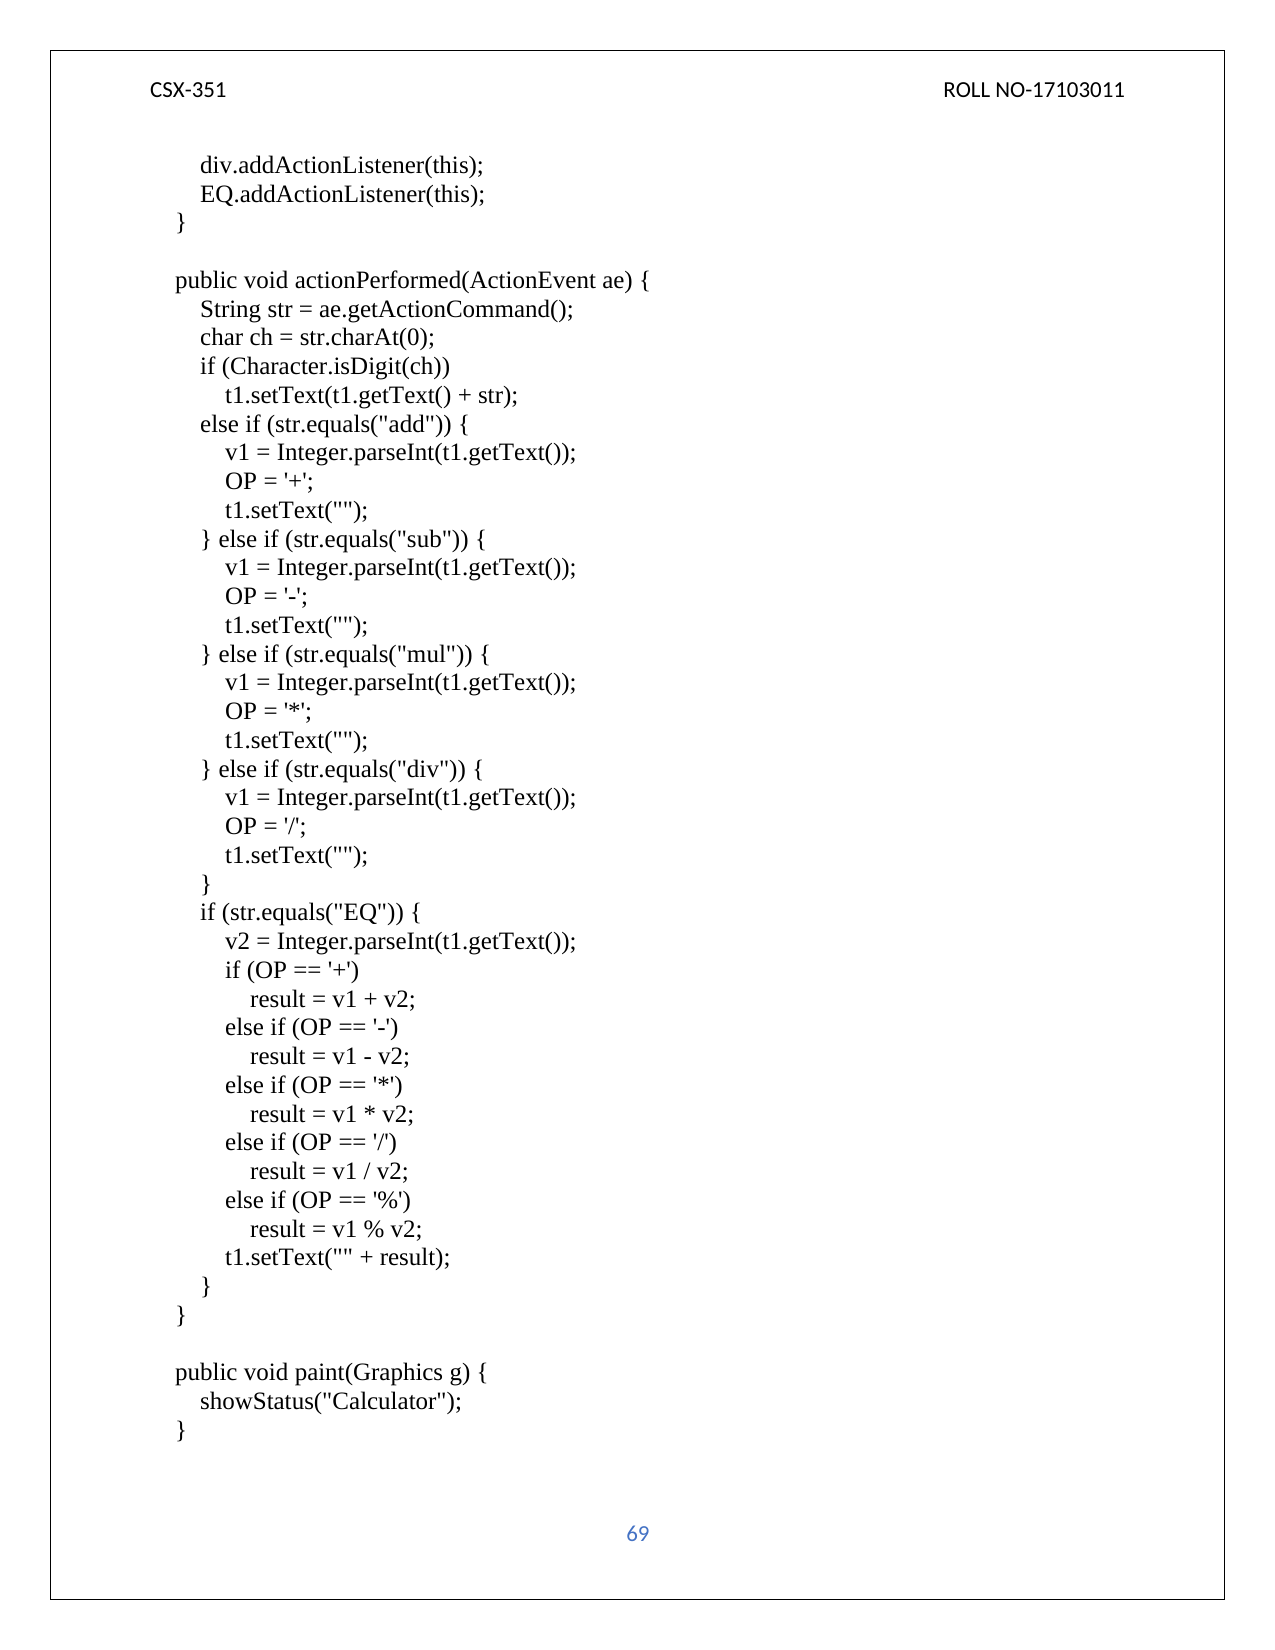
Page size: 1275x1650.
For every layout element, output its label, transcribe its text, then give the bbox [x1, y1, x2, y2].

text result = v1 % v2; [150, 1214, 1125, 1242]
text String str = ae.getActionCommand(); [150, 294, 1125, 322]
text else if (OP == '*') [150, 1070, 1125, 1099]
text else if (OP == '/') [150, 1127, 1125, 1156]
text OP = '/'; [150, 811, 1125, 840]
text OP = '+'; [150, 466, 1125, 495]
text public void actionPerformed(ActionEvent ae) { [150, 265, 1125, 294]
text } else if (str.equals("mul")) { [150, 639, 1125, 667]
text t1.setText(t1.getText() + str); [150, 380, 1125, 409]
text if (str.equals("EQ")) { [150, 897, 1125, 926]
text else if (str.equals("add")) { [150, 409, 1125, 437]
text v1 = Integer.parseInt(t1.getText()); [150, 667, 1125, 696]
text } [150, 1271, 1125, 1300]
text result = v1 + v2; [150, 984, 1125, 1012]
text t1.setText(""); [150, 725, 1125, 754]
text v2 = Integer.parseInt(t1.getText()); [150, 926, 1125, 955]
text if (Character.isDigit(ch)) [150, 351, 1125, 380]
text v1 = Integer.parseInt(t1.getText()); [150, 437, 1125, 466]
text result = v1 * v2; [150, 1099, 1125, 1127]
text } else if (str.equals("div")) { [150, 754, 1125, 782]
text } else if (str.equals("sub")) { [150, 524, 1125, 552]
text char ch = str.charAt(0); [150, 322, 1125, 351]
text public void paint(Graphics g) { [150, 1357, 1125, 1386]
text else if (OP == '%') [150, 1185, 1125, 1214]
text } [150, 207, 1125, 236]
text } [150, 1415, 1125, 1444]
text v1 = Integer.parseInt(t1.getText()); [150, 782, 1125, 811]
text t1.setText("" + result); [150, 1242, 1125, 1271]
text if (OP == '+') [150, 955, 1125, 984]
text div.addActionListener(this); [150, 150, 1125, 179]
text t1.setText(""); [150, 495, 1125, 524]
text } [150, 1300, 1125, 1329]
text } [150, 869, 1125, 897]
text OP = '-'; [150, 581, 1125, 610]
text t1.setText(""); [150, 610, 1125, 639]
text else if (OP == '-') [150, 1012, 1125, 1041]
text EQ.addActionListener(this); [150, 179, 1125, 207]
text v1 = Integer.parseInt(t1.getText()); [150, 552, 1125, 581]
text showStatus("Calculator"); [150, 1386, 1125, 1415]
text result = v1 - v2; [150, 1041, 1125, 1070]
text t1.setText(""); [150, 840, 1125, 869]
text OP = '*'; [150, 696, 1125, 725]
text result = v1 / v2; [150, 1156, 1125, 1185]
